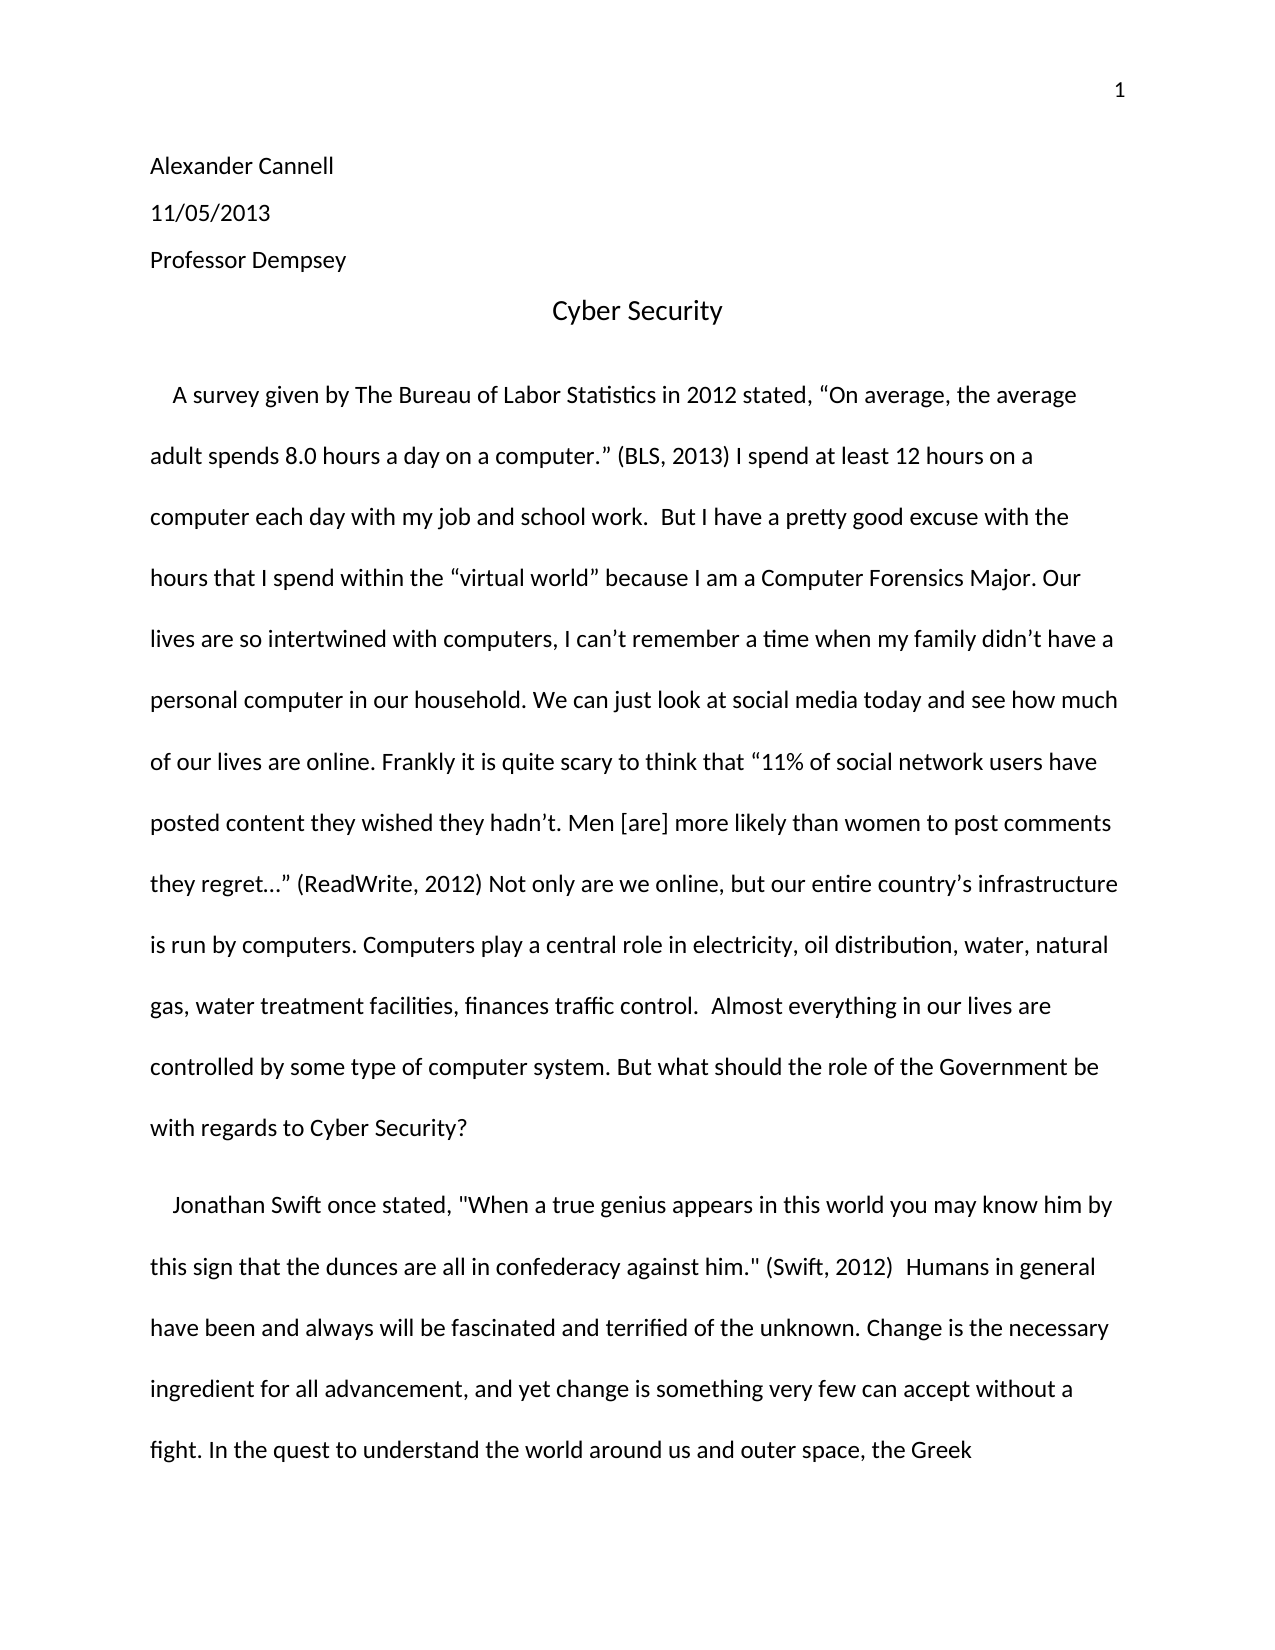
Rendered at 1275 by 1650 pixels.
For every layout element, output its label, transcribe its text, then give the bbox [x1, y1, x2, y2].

text Professor Dempsey [150, 244, 1125, 275]
text 11/05/2013 [150, 197, 1125, 228]
text Alexander Cannell [150, 150, 1125, 181]
text Cyber Security [150, 292, 1125, 327]
text A survey given by The Bureau of Labor Statistics in 2012 stated, “On average, the average adult spends 8.0 hours a day on a computer.” (BLS, 2013) I spend at least 12 hours on a computer each day with my job and school work. But I have a pretty good excuse with the hours that I spend within the “virtual world” because I am a Computer Forensics Major. Our lives are so intertwined with computers, I can’t remember a time when my family didn’t have a personal computer in our household. We can just look at social media today and see how much of our lives are online. Frankly it is quite scary to think that “11% of social network users have posted content they wished they hadn’t. Men [are] more likely than women to post comments they regret…” (ReadWrite, 2012) Not only are we online, but our entire country’s infrastructure is run by computers. Computers play a central role in electricity, oil distribution, water, natural gas, water treatment facilities, finances traffic control. Almost everything in our lives are controlled by some type of computer system. But what should the role of the Government be with regards to Cyber Security? [150, 379, 1125, 1142]
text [150, 1190, 1125, 1464]
